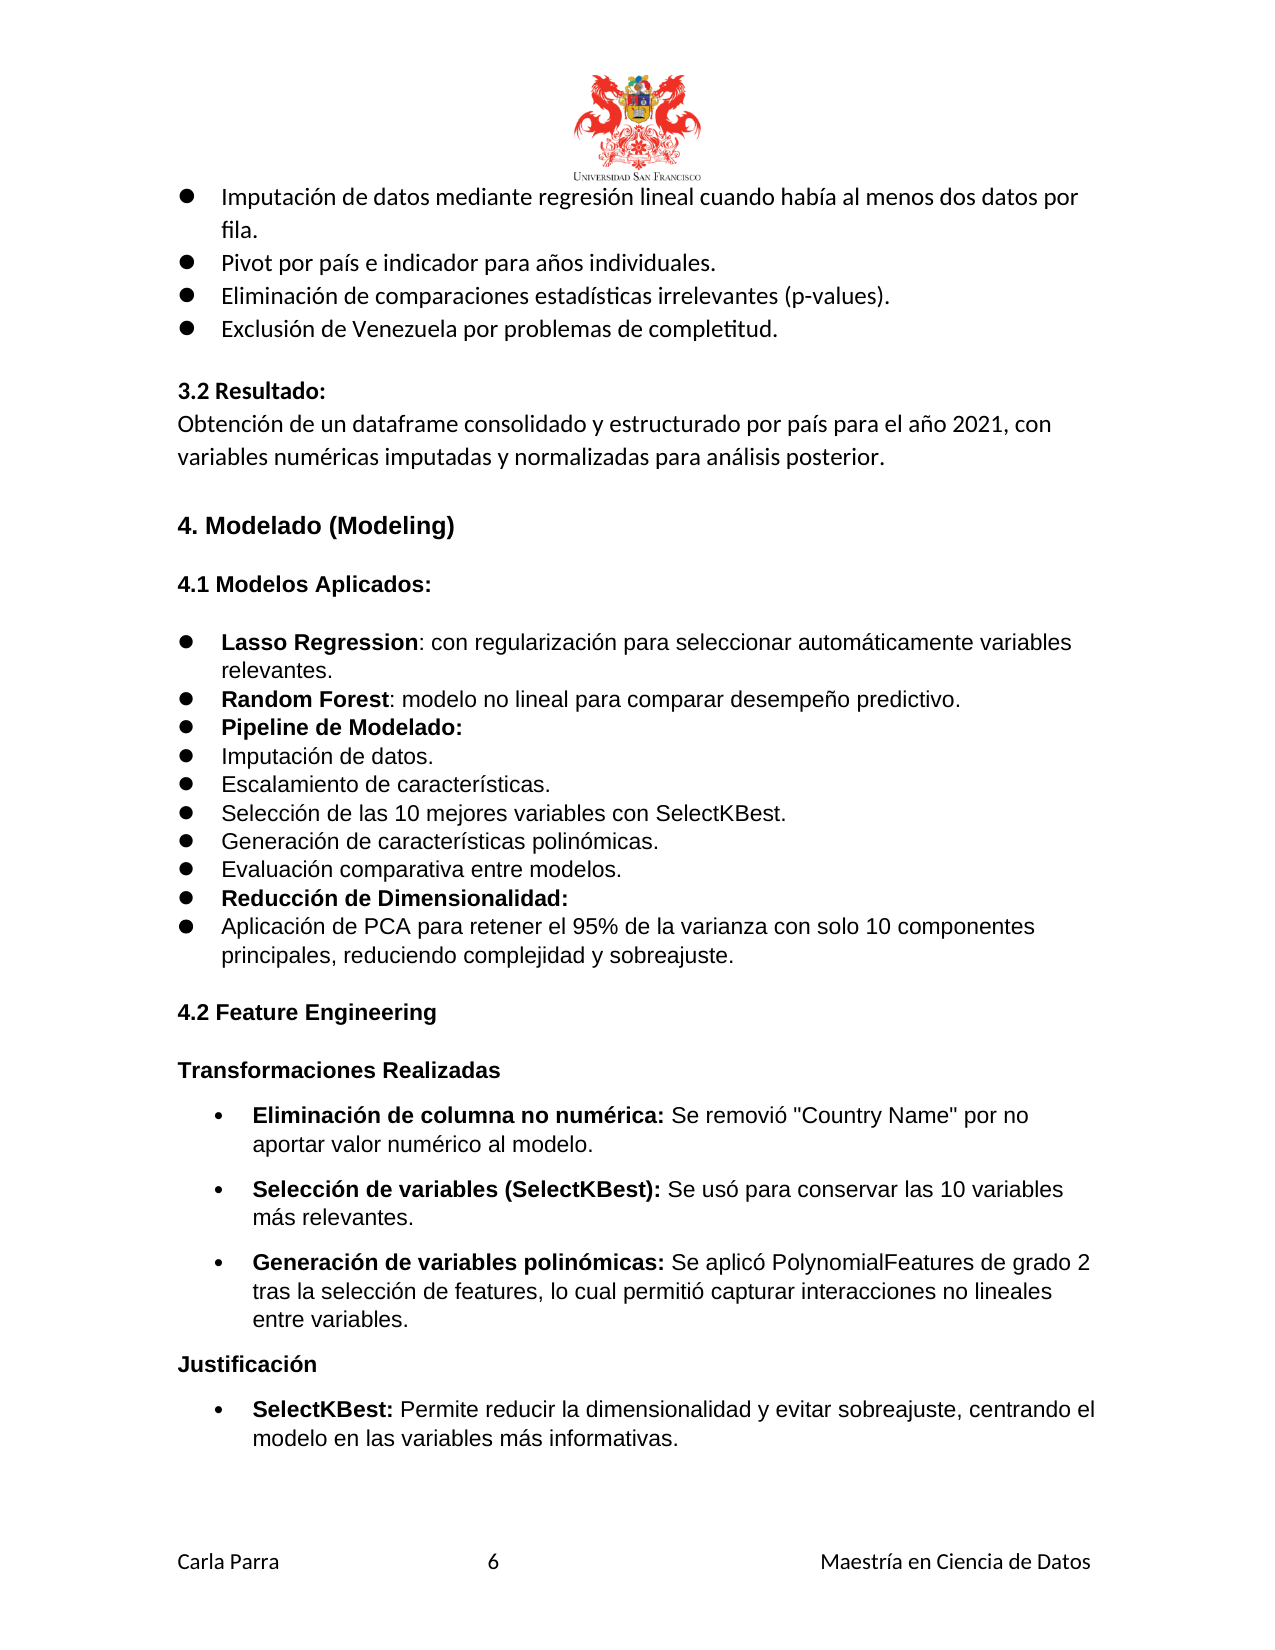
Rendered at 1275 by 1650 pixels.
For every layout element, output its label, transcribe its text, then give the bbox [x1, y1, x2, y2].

text Justificación [177, 1351, 1098, 1377]
text 4.1 Modelos Aplicados: [177, 571, 1098, 598]
text Transformaciones Realizadas [177, 1057, 1098, 1083]
list Reducción de Dimensionalidad: [177, 885, 1098, 911]
list Eliminación de columna no numérica: Se removió "Country Name" por no aportar valor numérico al modelo. [215, 1102, 1098, 1157]
list Selección de variables (SelectKBest): Se usó para conservar las 10 variables más relevantes. [215, 1176, 1098, 1230]
list Lasso Regression: con regularización para seleccionar automáticamente variables relevantes. [177, 629, 1098, 684]
picture [574, 75, 701, 182]
list Random Forest: modelo no lineal para comparar desempeño predictivo. [177, 686, 1098, 712]
list Generación de características polinómicas. [177, 828, 1098, 854]
list Pivot por país e indicador para años individuales. [177, 247, 1098, 277]
list 4.2 Feature Engineering [177, 999, 1098, 1026]
list Eliminación de comparaciones estadísticas irrelevantes (p-values). [177, 280, 1098, 310]
list Aplicación de PCA para retener el 95% de la varianza con solo 10 componentes principales, reduciendo complejidad y sobreajuste. [177, 913, 1098, 968]
subtitle 4. Modelado (Modeling) [177, 511, 1098, 540]
list Imputación de datos. [177, 743, 1098, 769]
list Exclusión de Venezuela por problemas de completitud. [177, 313, 1098, 343]
list Evaluación comparativa entre modelos. [177, 856, 1098, 883]
list Generación de variables polinómicas: Se aplicó PolynomialFeatures de grado 2 tras la selección de features, lo cual permitió capturar interacciones no lineales entre variables. [215, 1249, 1098, 1332]
list Selección de las 10 mejores variables con SelectKBest. [177, 799, 1098, 826]
list Imputación de datos mediante regresión lineal cuando había al menos dos datos por fila. [177, 181, 1098, 244]
list SelectKBest: Permite reducir la dimensionalidad y evitar sobreajuste, centrando el modelo en las variables más informativas. [215, 1396, 1098, 1451]
list Pipeline de Modelado: [177, 714, 1098, 741]
text 3.2 Resultado: Obtención de un dataframe consolidado y estructurado por país para el año 2021, con variables numéricas imputadas y normalizadas para análisis posterior. [177, 375, 1098, 471]
list Escalamiento de características. [177, 771, 1098, 797]
